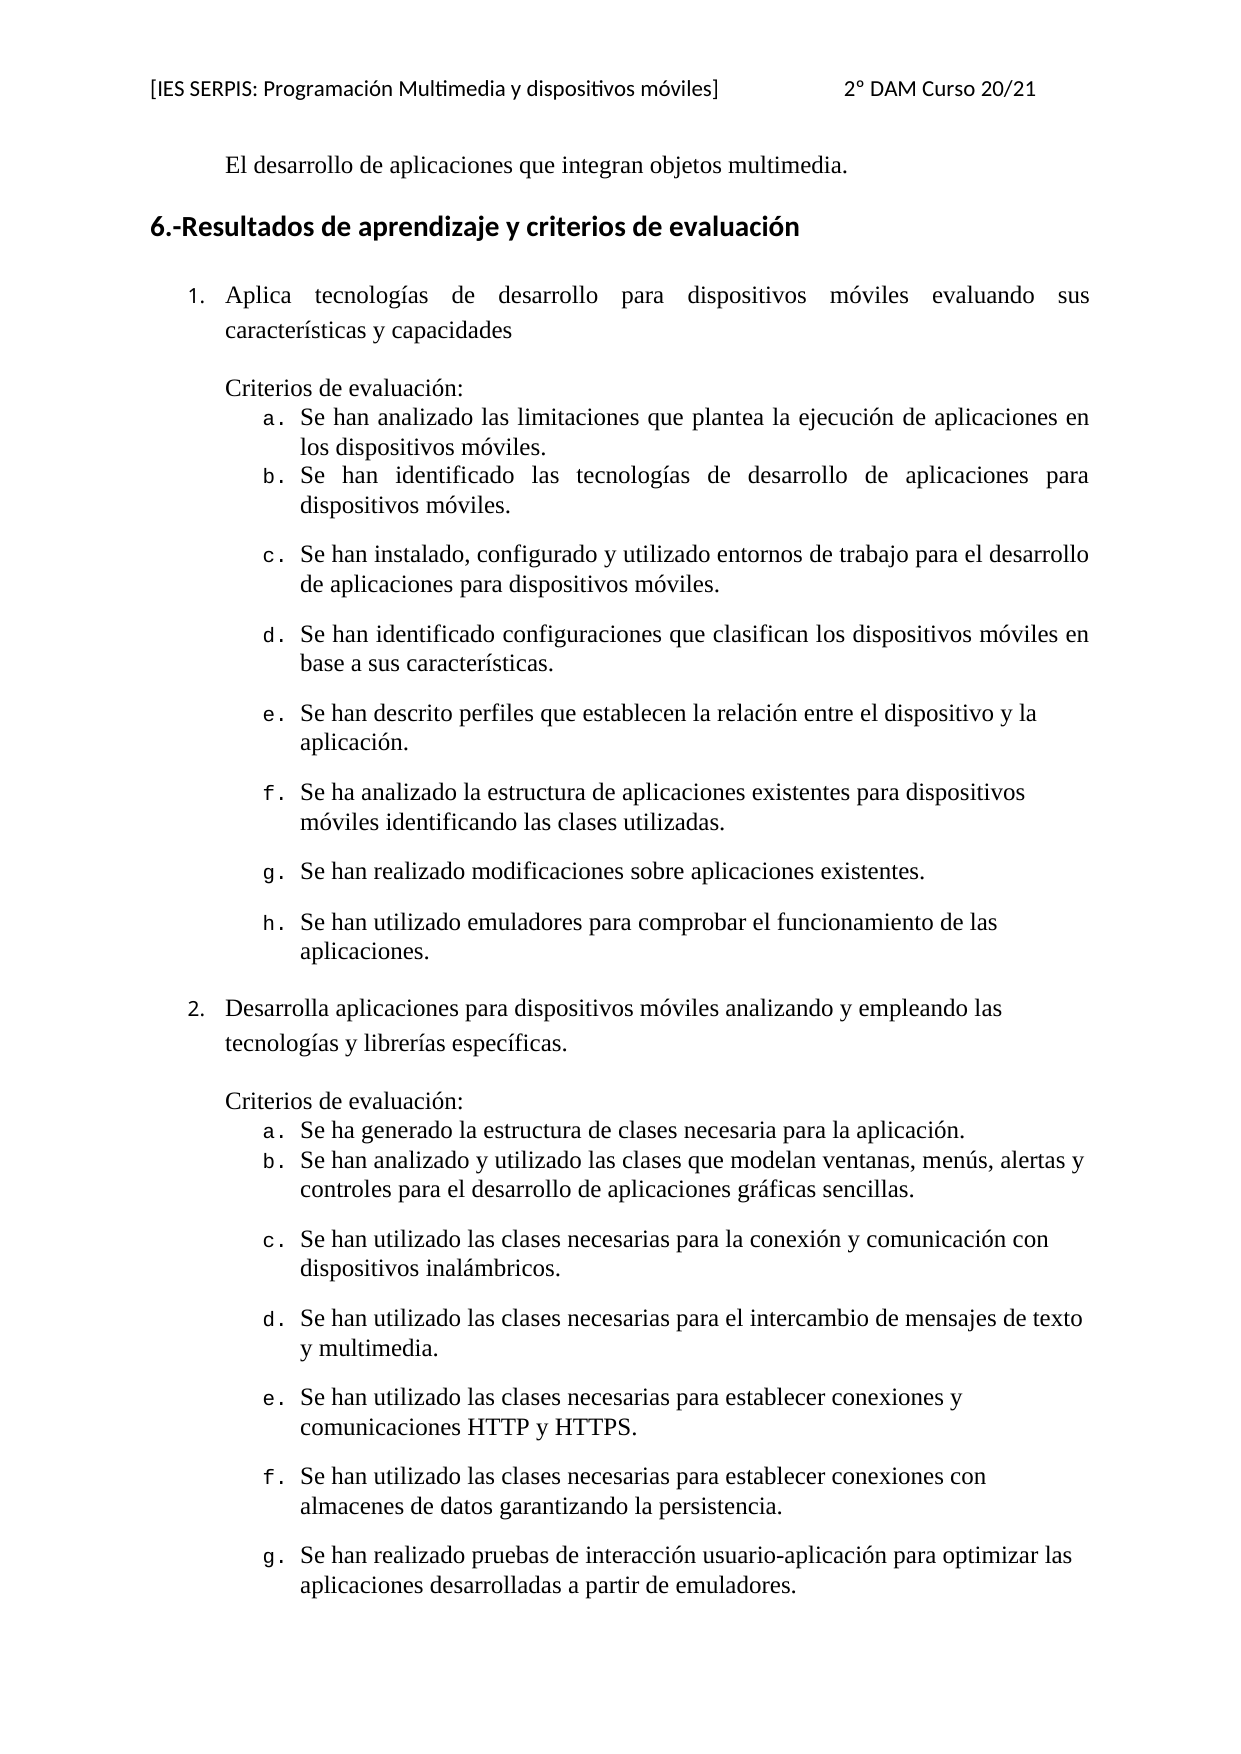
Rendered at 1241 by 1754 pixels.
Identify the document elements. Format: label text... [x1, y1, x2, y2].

list Se han identificado configuraciones que clasifican los dispositivos móviles en base a sus características. [262, 619, 1090, 677]
text Criterios de evaluación: [225, 1086, 1090, 1115]
list Se han utilizado emuladores para comprobar el funcionamiento de las aplicaciones. [262, 907, 1090, 965]
list Se ha generado la estructura de clases necesaria para la aplicación. [262, 1115, 1090, 1145]
list Se han utilizado las clases necesarias para la conexión y comunicación con dispositivos inalámbricos. [262, 1224, 1090, 1282]
list Aplica tecnologías de desarrollo para dispositivos móviles evaluando sus características y capacidades [187, 273, 1090, 344]
text Criterios de evaluación: [225, 373, 1090, 402]
list Se han analizado las limitaciones que plantea la ejecución de aplicaciones en los dispositivos móviles. [262, 402, 1090, 460]
list Se ha analizado la estructura de aplicaciones existentes para dispositivos móviles identificando las clases utilizadas. [262, 777, 1090, 835]
list Se han instalado, configurado y utilizado entornos de trabajo para el desarrollo de aplicaciones para dispositivos móviles. [262, 539, 1090, 598]
list Se han utilizado las clases necesarias para establecer conexiones con almacenes de datos garantizando la persistencia. [262, 1461, 1090, 1520]
list Se han realizado modificaciones sobre aplicaciones existentes. [262, 856, 1090, 886]
list Se han utilizado las clases necesarias para establecer conexiones y comunicaciones HTTP y HTTPS. [262, 1382, 1090, 1441]
list Se han descrito perfiles que establecen la relación entre el dispositivo y la aplicación. [262, 698, 1090, 756]
text 6.-Resultados de aprendizaje y criterios de evaluación [150, 208, 1090, 243]
list Se han utilizado las clases necesarias para el intercambio de mensajes de texto y multimedia. [262, 1303, 1090, 1361]
list Se han analizado y utilizado las clases que modelan ventanas, menús, alertas y controles para el desarrollo de aplicaciones gráficas sencillas. [262, 1145, 1090, 1203]
list Desarrolla aplicaciones para dispositivos móviles analizando y empleando las tecnologías y librerías específicas. [187, 986, 1090, 1057]
list Se han realizado pruebas de interacción usuario-aplicación para optimizar las aplicaciones desarrolladas a partir de emuladores. [262, 1541, 1090, 1599]
list Se han identificado las tecnologías de desarrollo de aplicaciones para dispositivos móviles. [262, 460, 1090, 519]
list El desarrollo de aplicaciones que integran objetos multimedia. [187, 150, 1090, 179]
